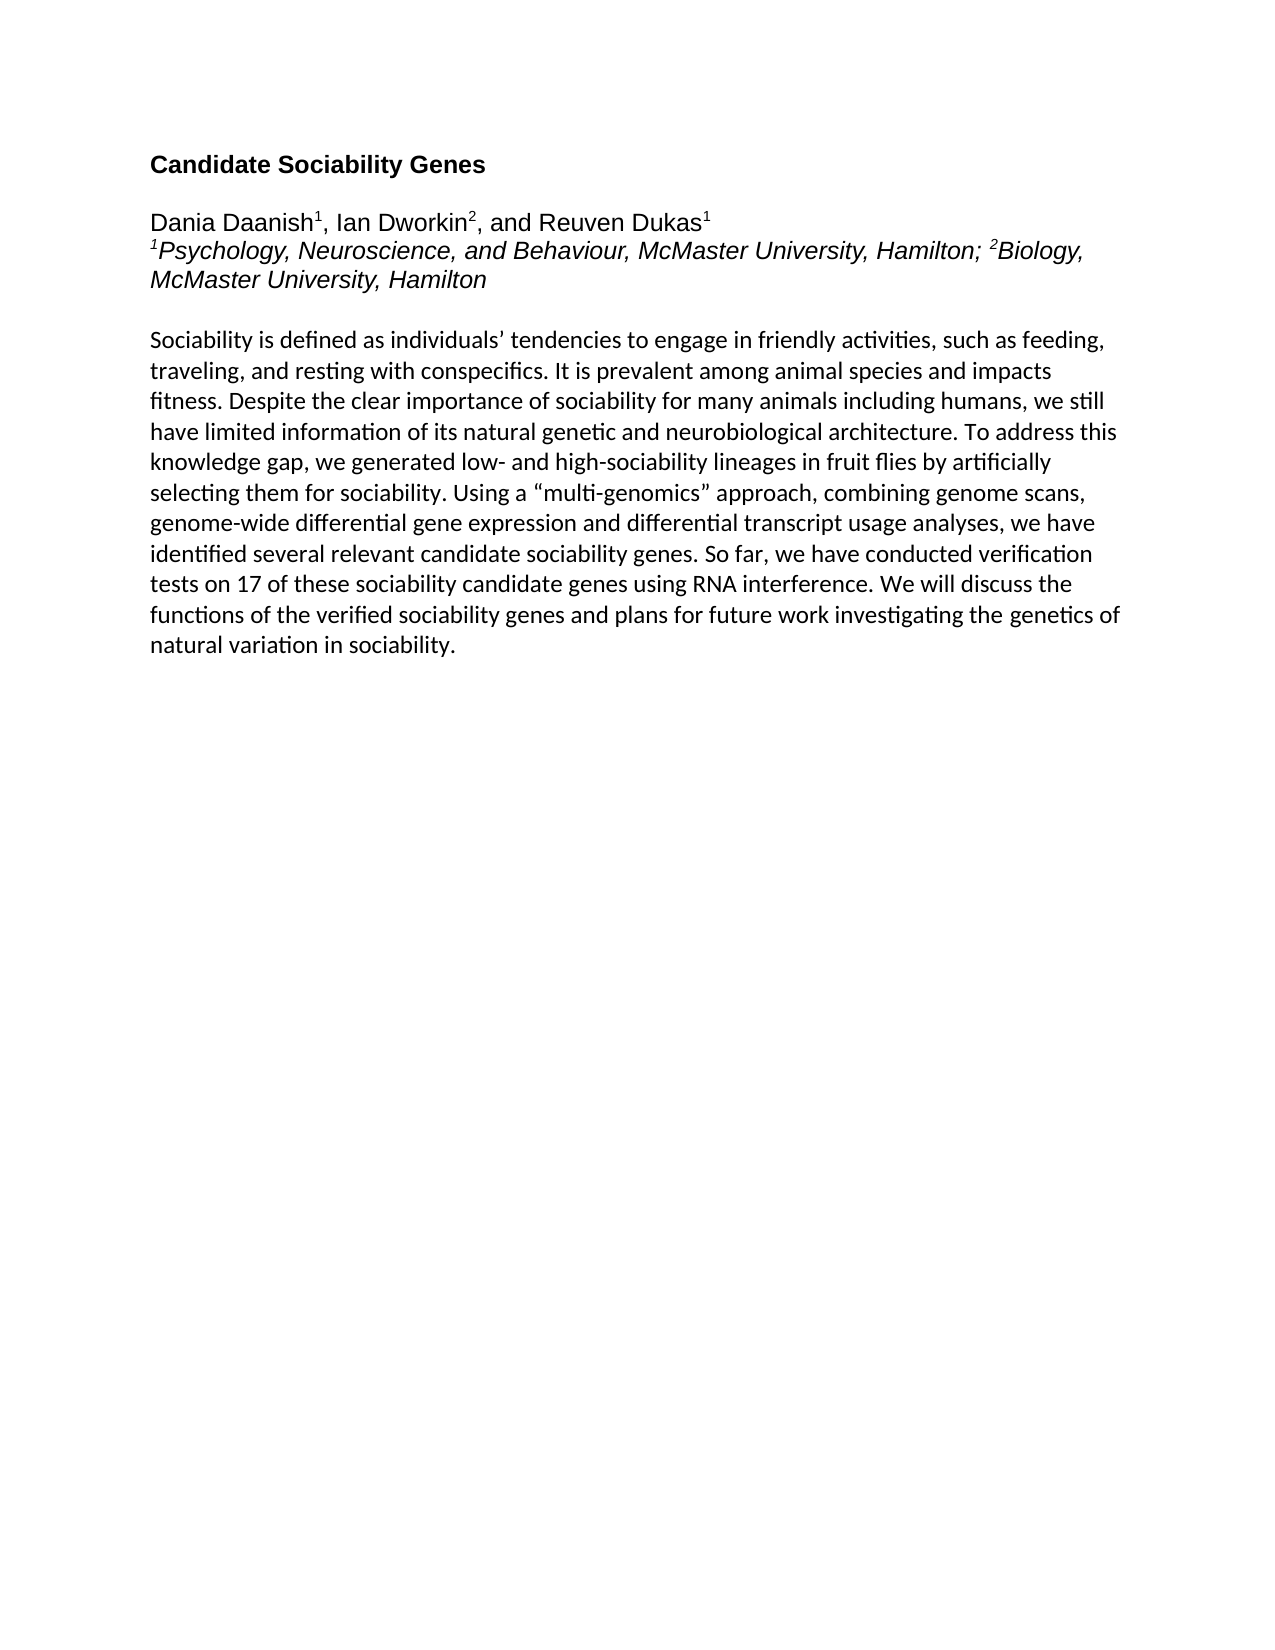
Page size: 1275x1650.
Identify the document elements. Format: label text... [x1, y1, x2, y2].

list Dania Daanish1, Ian Dworkin2, and Reuven Dukas1 [150, 207, 1125, 236]
text Sociability is defined as individuals’ tendencies to engage in friendly activities, such as feeding, traveling, and resting with conspecifics. It is prevalent among animal species and impacts fitness. Despite the clear importance of sociability for many animals including humans, we still have limited information of its natural genetic and neurobiological architecture. To address this knowledge gap, we generated low- and high-sociability lineages in fruit flies by artificially selecting them for sociability. Using a “multi-genomics” approach, combining genome scans, genome-wide differential gene expression and differential transcript usage analyses, we have identified several relevant candidate sociability genes. So far, we have conducted verification tests on 17 of these sociability candidate genes using RNA interference. We will discuss the functions of the verified sociability genes and plans for future work investigating the genetics of natural variation in sociability. [150, 324, 1125, 660]
title Candidate Sociability Genes [150, 150, 1125, 179]
text 1Psychology, Neuroscience, and Behaviour, McMaster University, Hamilton; 2Biology, McMaster University, Hamilton [150, 236, 1125, 294]
